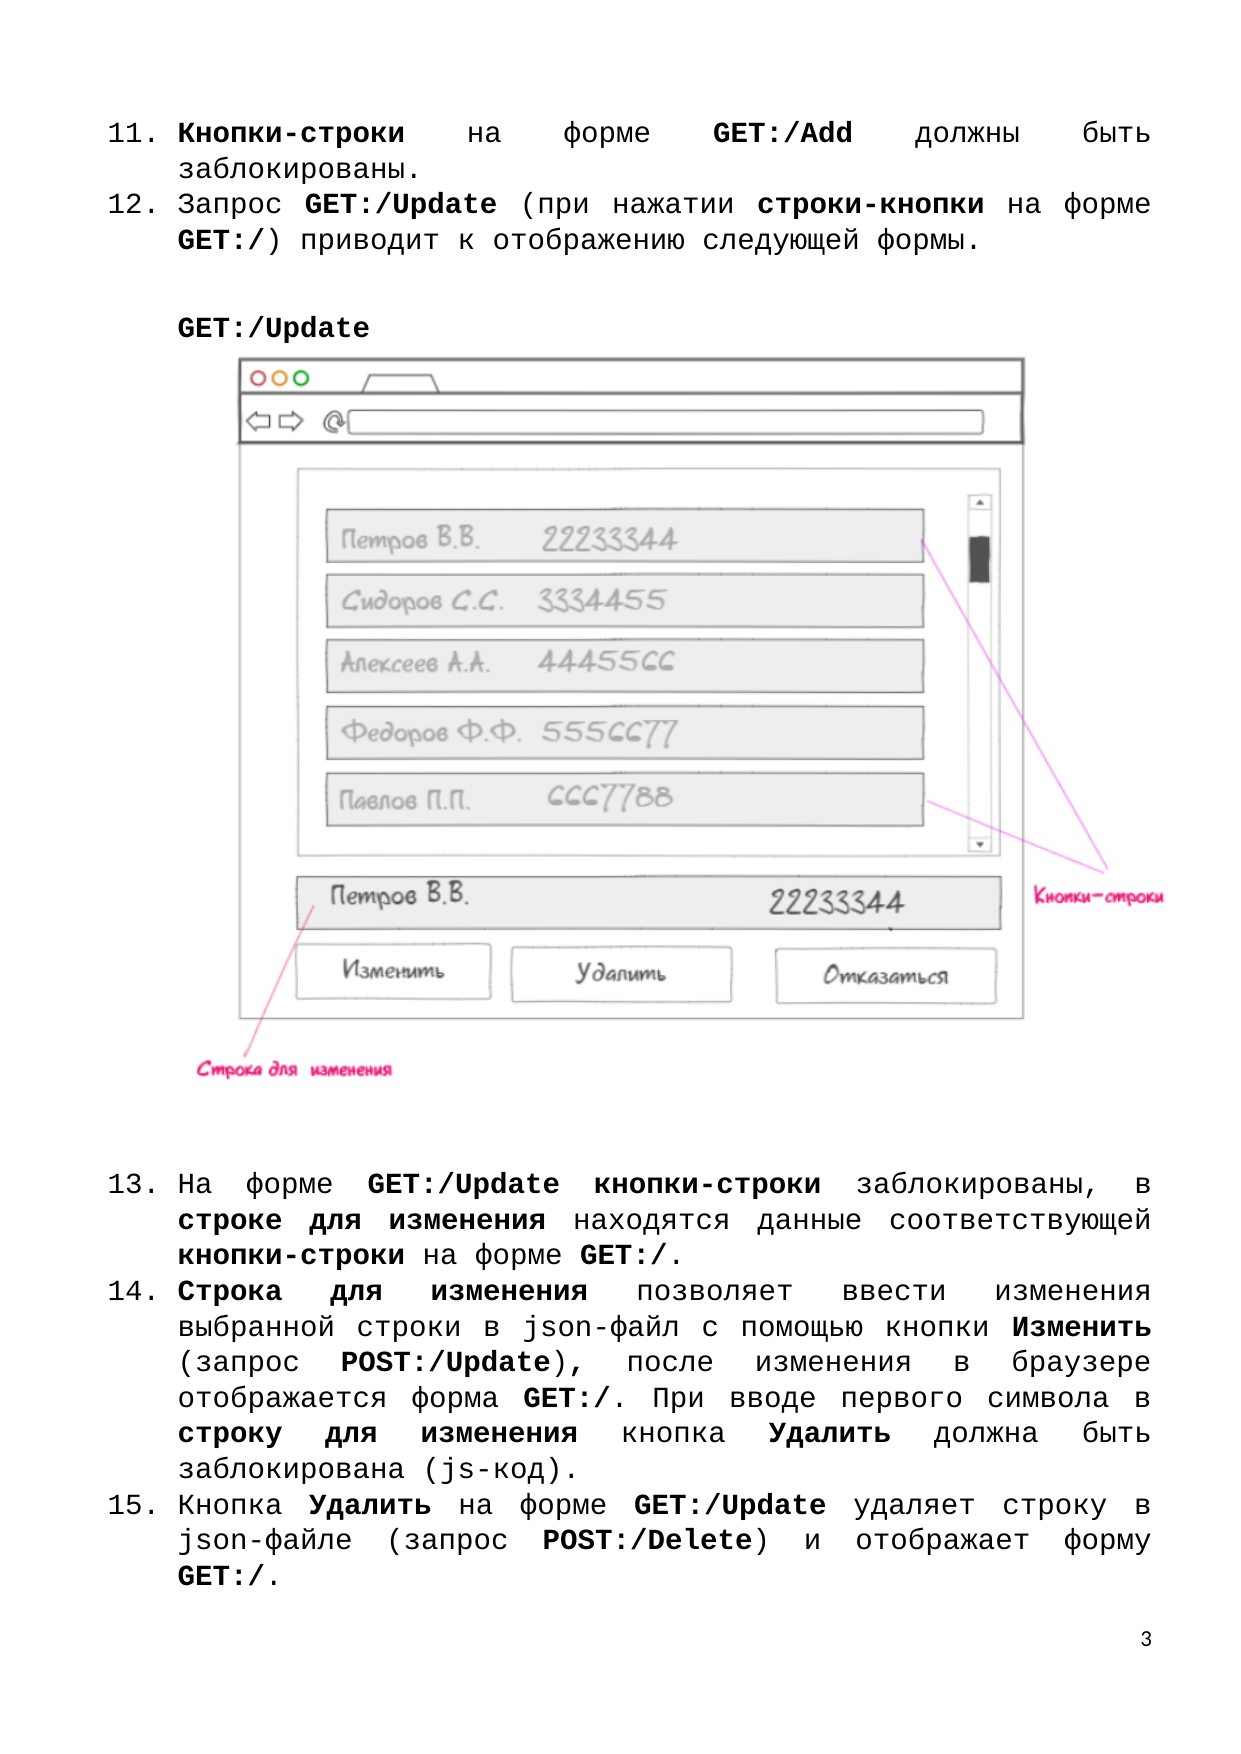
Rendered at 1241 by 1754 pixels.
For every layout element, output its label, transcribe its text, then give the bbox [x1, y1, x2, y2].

picture [177, 348, 1172, 1099]
list Кнопка Удалить на форме GET:/Update удаляет строку в json-файле (запрос POST:/Delete) и отображает форму GET:/. [177, 1490, 1152, 1594]
list Строка для изменения позволяет ввести изменения выбранной строки в json-файл с помощью кнопки Изменить (запрос POST:/Update), после изменения в браузере отображается форма GET:/. При вводе первого символа в строку для изменения кнопка Удалить должна быть заблокирована (js-код). [177, 1276, 1152, 1487]
list Кнопки-строки на форме GET:/Add должны быть заблокированы. [177, 118, 1152, 187]
list На форме GET:/Update кнопки-строки заблокированы, в строке для изменения находятся данные соответствующей кнопки-строки на форме GET:/. [177, 1169, 1152, 1273]
list Запрос GET:/Update (при нажатии строки-кнопки на форме GET:/) приводит к отображению следующей формы. [177, 189, 1152, 258]
text GET:/Update [177, 313, 1152, 348]
